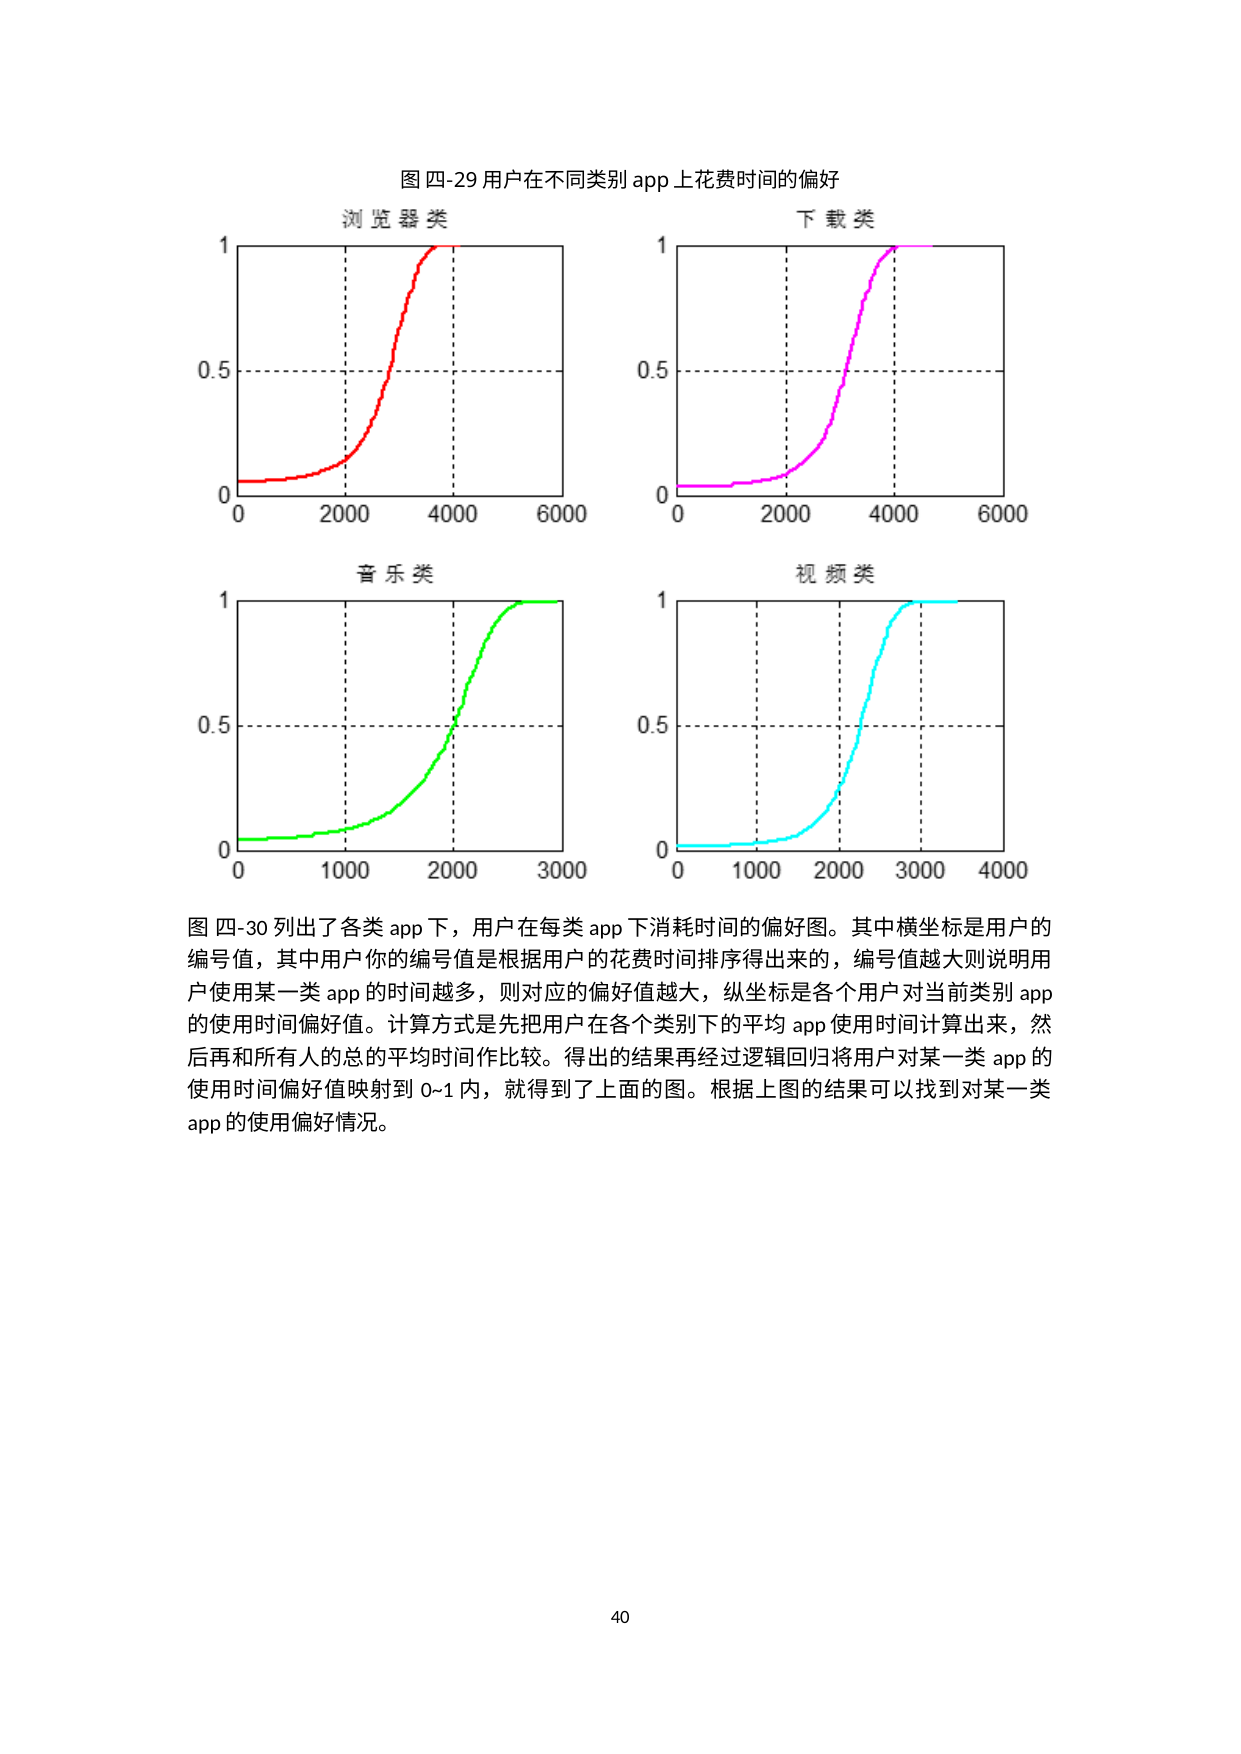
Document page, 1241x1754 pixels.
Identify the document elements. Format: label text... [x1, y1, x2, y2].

picture [187, 194, 1030, 896]
